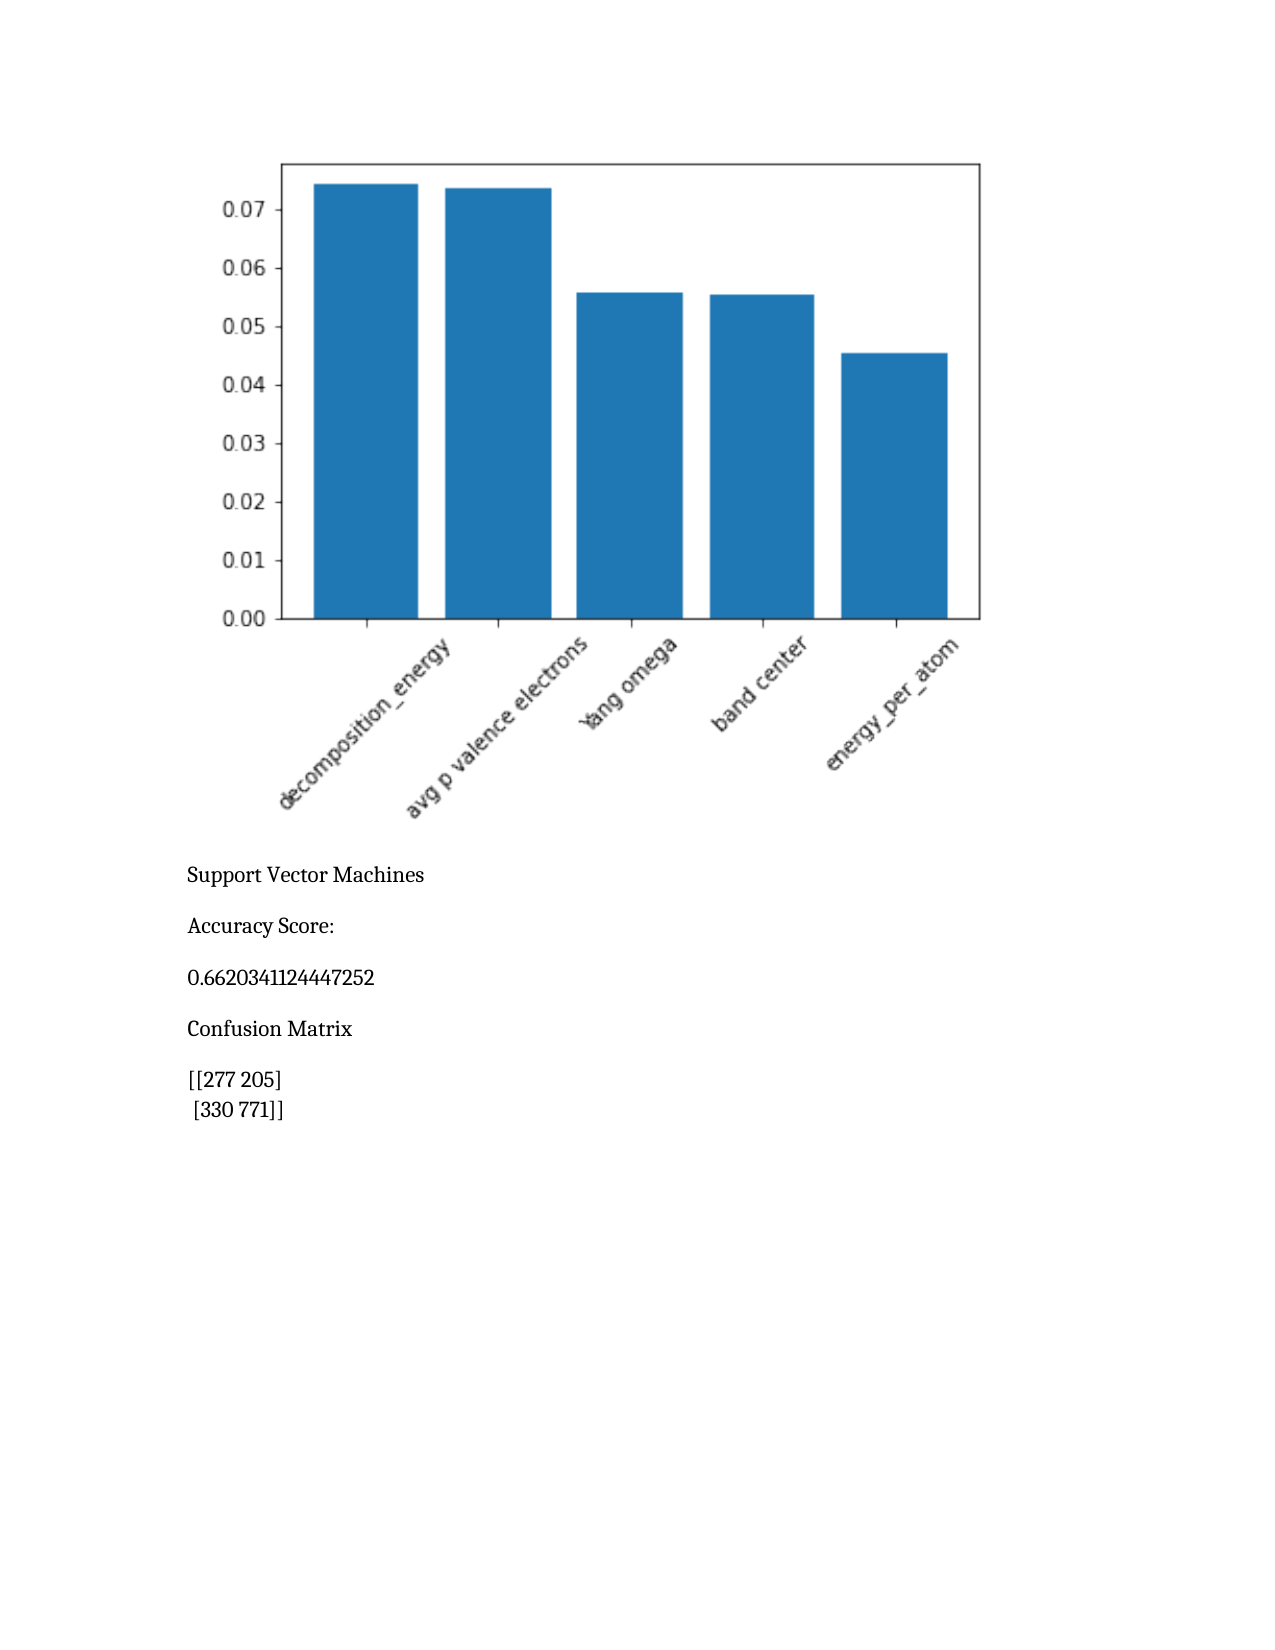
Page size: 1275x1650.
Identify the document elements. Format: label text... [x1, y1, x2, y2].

picture [206, 150, 994, 838]
text 0.6620341124447252 [187, 964, 1087, 991]
text Accuracy Score: [187, 913, 1087, 939]
text [[277 205] [330 771]] [187, 1066, 1087, 1123]
text Support Vector Machines [187, 862, 1087, 888]
text Confusion Matrix [187, 1015, 1087, 1042]
